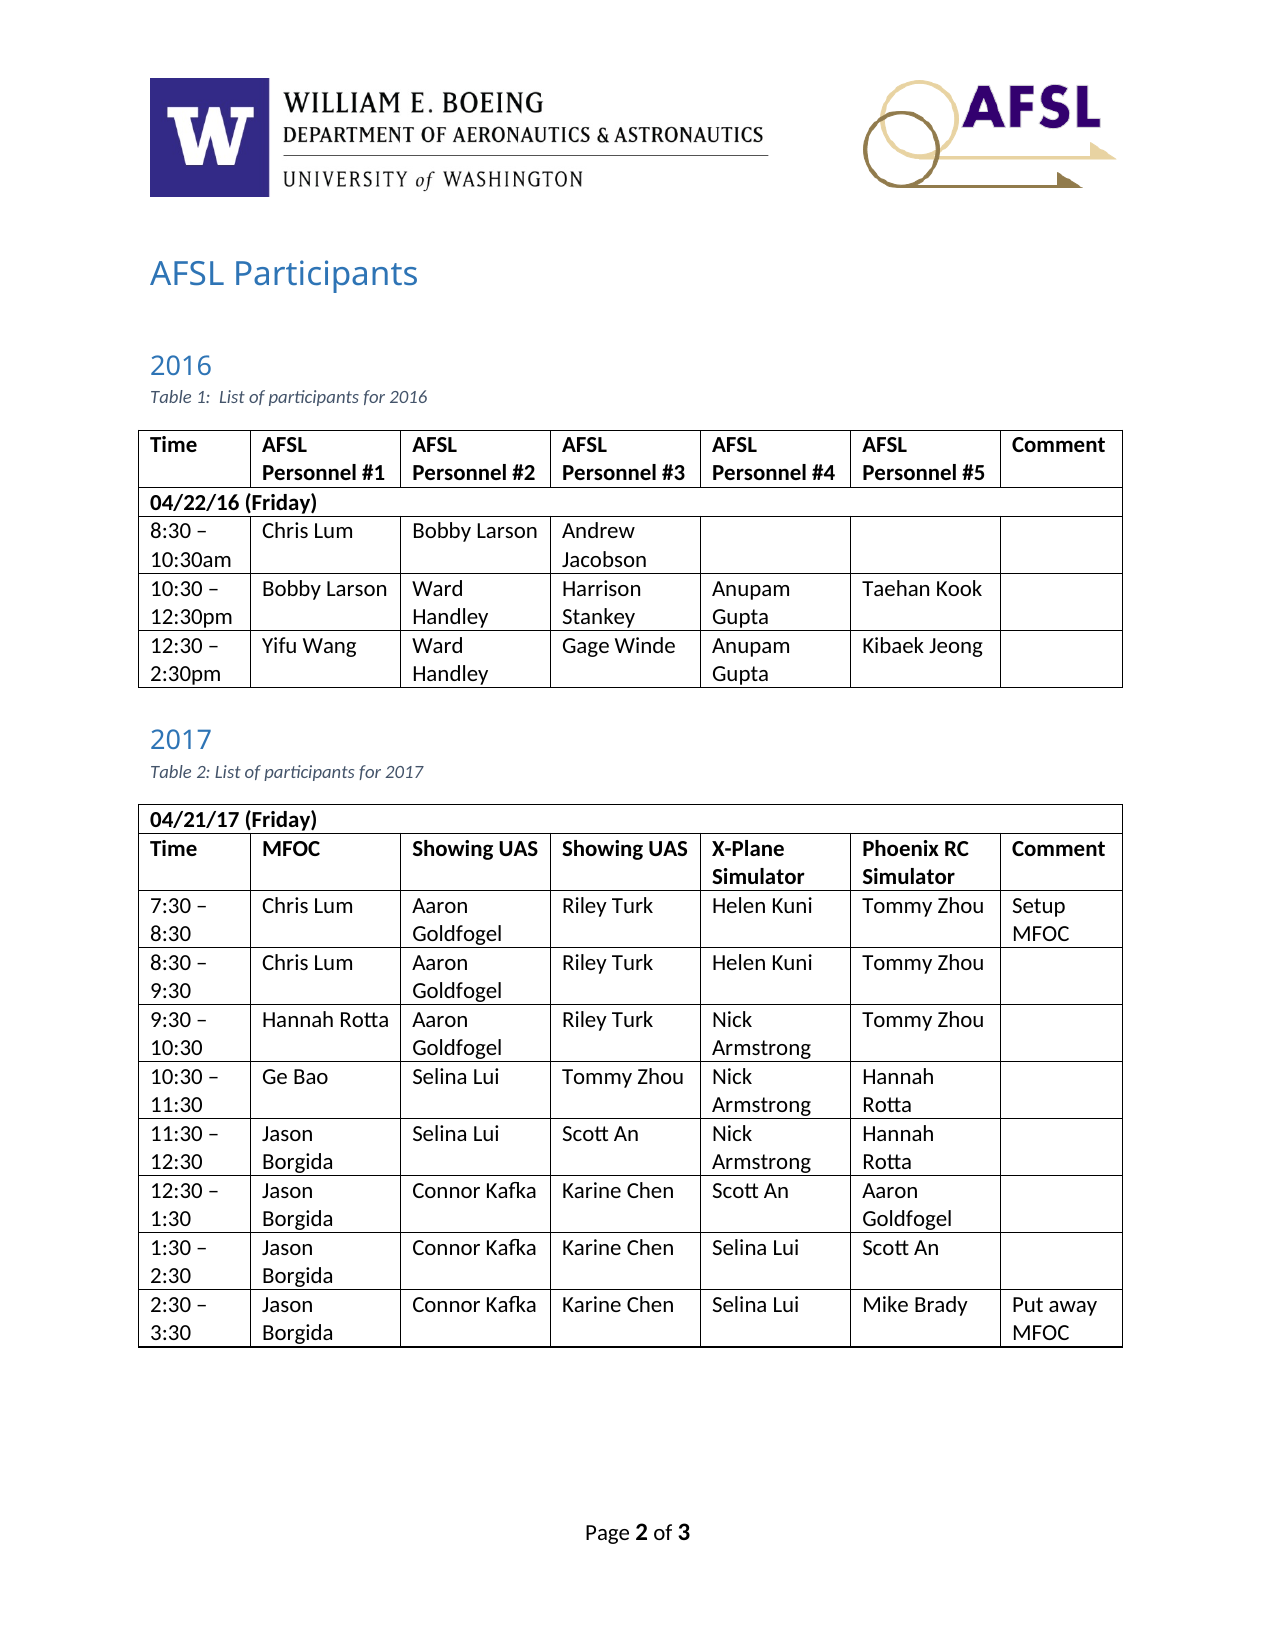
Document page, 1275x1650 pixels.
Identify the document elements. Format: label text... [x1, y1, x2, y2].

table_cell [851, 517, 1000, 573]
table_cell Kibaek Jeong [851, 631, 1000, 687]
picture [859, 75, 1125, 197]
table_cell 2:30 – 3:30 [139, 1290, 250, 1346]
table_cell Showing UAS [401, 834, 550, 890]
table_cell Chris Lum [251, 948, 400, 1004]
table_cell Ge Bao [251, 1062, 400, 1118]
table_cell [1001, 517, 1122, 573]
table_cell Mike Brady [851, 1290, 1000, 1346]
table_header 04/21/17 (Friday) [139, 805, 1122, 833]
table_header AFSL Personnel #1 [251, 431, 400, 487]
table_cell Taehan Kook [851, 574, 1000, 630]
table_cell Phoenix RC Simulator [851, 834, 1000, 890]
table_cell Aaron Goldfogel [401, 948, 550, 1004]
table_cell Riley Turk [551, 948, 700, 1004]
table_cell 8:30 – 10:30am [139, 517, 250, 573]
text Table 2: List of participants for 2017 [150, 760, 1125, 783]
table_cell Karine Chen [551, 1233, 700, 1289]
table_cell Aaron Goldfogel [851, 1176, 1000, 1232]
table_cell MFOC [251, 834, 400, 890]
table_cell Riley Turk [551, 891, 700, 947]
table_cell 8:30 – 9:30 [139, 948, 250, 1004]
table_header AFSL Personnel #4 [701, 431, 850, 487]
table_header Time [139, 431, 250, 487]
table_header AFSL Personnel #2 [401, 431, 550, 487]
table_cell X-Plane Simulator [701, 834, 850, 890]
table_cell Jason Borgida [251, 1233, 400, 1289]
picture [150, 78, 769, 197]
table_cell [701, 517, 850, 573]
table_cell 04/22/16 (Friday) [139, 488, 1122, 516]
table_cell Tommy Zhou [851, 948, 1000, 1004]
table_cell Time [139, 834, 250, 890]
table_cell Scott An [701, 1176, 850, 1232]
table_cell [1001, 1233, 1122, 1289]
table_cell Tommy Zhou [551, 1062, 700, 1118]
subtitle 2016 [150, 346, 1125, 383]
table_header Comment [1001, 431, 1122, 487]
table_cell [1001, 574, 1122, 630]
table_cell Bobby Larson [401, 517, 550, 573]
table_cell Harrison Stankey [551, 574, 700, 630]
table_cell [1001, 1176, 1122, 1232]
table_cell Connor Kafka [401, 1233, 550, 1289]
subtitle 2017 [150, 720, 1125, 757]
table_cell Aaron Goldfogel [401, 891, 550, 947]
table_cell Selina Lui [701, 1290, 850, 1346]
subtitle AFSL Participants [150, 250, 1125, 296]
table_cell Karine Chen [551, 1290, 700, 1346]
table_cell Comment [1001, 834, 1122, 890]
table_cell Nick Armstrong [701, 1119, 850, 1175]
table_cell 11:30 – 12:30 [139, 1119, 250, 1175]
table_cell Selina Lui [401, 1119, 550, 1175]
table_cell Scott An [851, 1233, 1000, 1289]
table_cell Hannah Rotta [851, 1062, 1000, 1118]
table_cell Bobby Larson [251, 574, 400, 630]
table_cell Hannah Rotta [851, 1119, 1000, 1175]
table_cell [1001, 1119, 1122, 1175]
table_cell Setup MFOC [1001, 891, 1122, 947]
table_cell [1001, 1005, 1122, 1061]
table_cell Andrew Jacobson [551, 517, 700, 573]
table_cell Tommy Zhou [851, 1005, 1000, 1061]
table_cell Helen Kuni [701, 948, 850, 1004]
table_cell [1001, 631, 1122, 687]
table_cell Gage Winde [551, 631, 700, 687]
table_cell Riley Turk [551, 1005, 700, 1061]
table_cell Chris Lum [251, 891, 400, 947]
table_header AFSL Personnel #3 [551, 431, 700, 487]
table_cell Jason Borgida [251, 1119, 400, 1175]
table_cell Scott An [551, 1119, 700, 1175]
table_cell Jason Borgida [251, 1290, 400, 1346]
table_cell 1:30 – 2:30 [139, 1233, 250, 1289]
table_cell Aaron Goldfogel [401, 1005, 550, 1061]
table_cell Showing UAS [551, 834, 700, 890]
table_cell [1001, 1062, 1122, 1118]
table_cell Selina Lui [701, 1233, 850, 1289]
table_cell 9:30 – 10:30 [139, 1005, 250, 1061]
table_cell 7:30 – 8:30 [139, 891, 250, 947]
table_cell Chris Lum [251, 517, 400, 573]
table_cell 10:30 – 11:30 [139, 1062, 250, 1118]
table_cell 12:30 – 2:30pm [139, 631, 250, 687]
table_cell Selina Lui [401, 1062, 550, 1118]
table_cell [1001, 948, 1122, 1004]
table_cell Ward Handley [401, 574, 550, 630]
table_cell Helen Kuni [701, 891, 850, 947]
table_cell Nick Armstrong [701, 1005, 850, 1061]
table_cell Tommy Zhou [851, 891, 1000, 947]
table_cell 12:30 – 1:30 [139, 1176, 250, 1232]
table_cell Anupam Gupta [701, 574, 850, 630]
table_cell Connor Kafka [401, 1290, 550, 1346]
table_cell Anupam Gupta [701, 631, 850, 687]
table_cell Yifu Wang [251, 631, 400, 687]
table_cell Put away MFOC [1001, 1290, 1122, 1346]
table_cell Hannah Rotta [251, 1005, 400, 1061]
table_cell Karine Chen [551, 1176, 700, 1232]
table_cell Connor Kafka [401, 1176, 550, 1232]
table_cell Nick Armstrong [701, 1062, 850, 1118]
table_header AFSL Personnel #5 [851, 431, 1000, 487]
table_cell Jason Borgida [251, 1176, 400, 1232]
table_cell 10:30 – 12:30pm [139, 574, 250, 630]
table_cell Ward Handley [401, 631, 550, 687]
